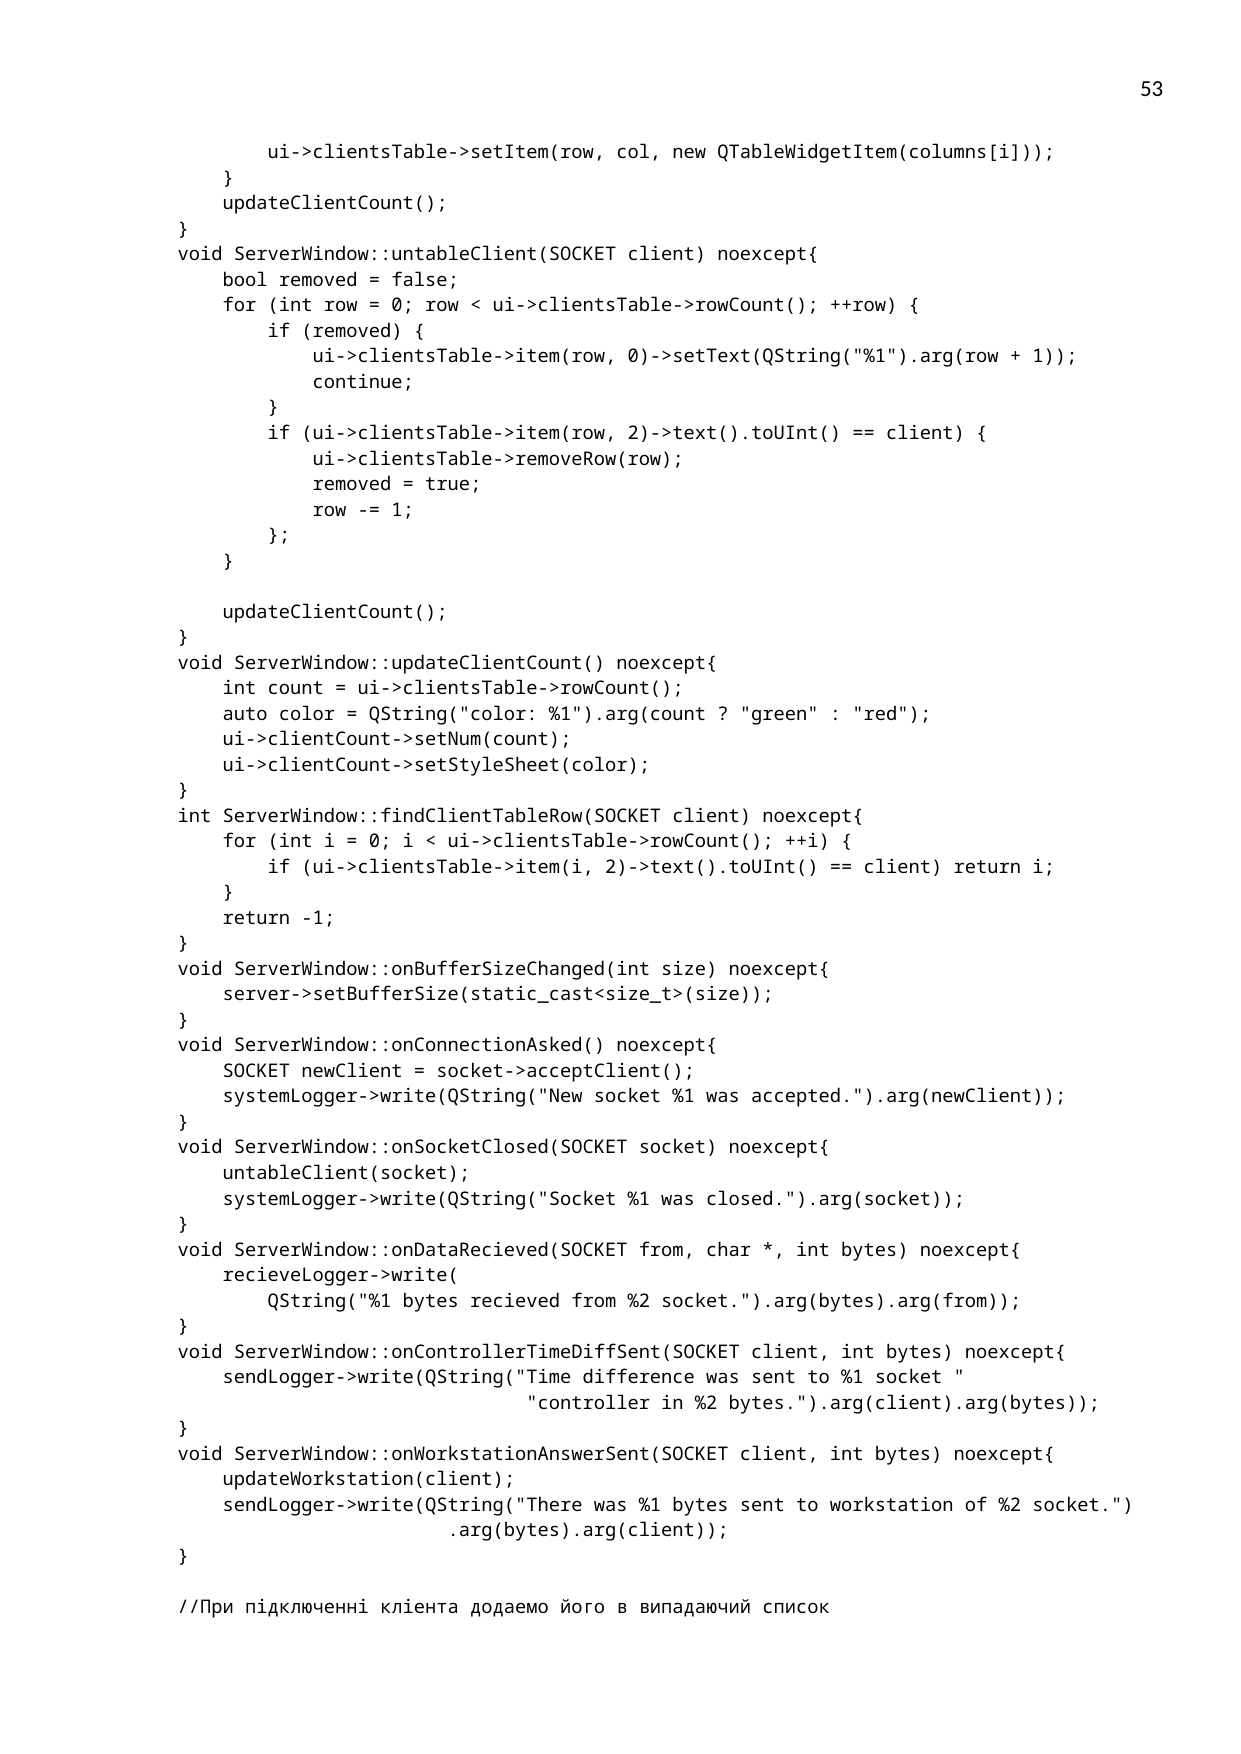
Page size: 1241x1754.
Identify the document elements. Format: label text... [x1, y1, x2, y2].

list } [177, 215, 1152, 241]
list sendLogger->write(QString("Time difference was sent to %1 socket " [177, 1363, 1152, 1389]
list if (ui->clientsTable->item(row, 2)->text().toUInt() == client) { [177, 419, 1152, 445]
list } [177, 930, 1152, 955]
list } [177, 547, 1152, 572]
list } [177, 623, 1152, 649]
list .arg(bytes).arg(client)); [177, 1517, 1152, 1542]
list } [177, 1312, 1152, 1338]
list }; [177, 521, 1152, 547]
list ui->clientCount->setNum(count); [177, 726, 1152, 751]
list recieveLogger->write( [177, 1261, 1152, 1287]
list return -1; [177, 904, 1152, 930]
list int ServerWindow::findClientTableRow(SOCKET client) noexcept{ [177, 802, 1152, 828]
list ui->clientsTable->removeRow(row); [177, 445, 1152, 470]
list systemLogger->write(QString("New socket %1 was accepted.").arg(newClient)); [177, 1083, 1152, 1108]
list } [177, 1414, 1152, 1440]
list } [177, 164, 1152, 189]
list for (int i = 0; i < ui->clientsTable->rowCount(); ++i) { [177, 828, 1152, 853]
list void ServerWindow::updateClientCount() noexcept{ [177, 649, 1152, 674]
list updateWorkstation(client); [177, 1466, 1152, 1491]
list updateClientCount(); [177, 189, 1152, 215]
list void ServerWindow::onControllerTimeDiffSent(SOCKET client, int bytes) noexcept{ [177, 1338, 1152, 1363]
list } [177, 777, 1152, 802]
list } [177, 394, 1152, 419]
list void ServerWindow::untableClient(SOCKET client) noexcept{ [177, 241, 1152, 266]
list } [177, 1108, 1152, 1134]
list SOCKET newClient = socket->acceptClient(); [177, 1057, 1152, 1083]
list //При підключенні кліента додаемо його в випадаючий список [177, 1593, 1152, 1619]
list void ServerWindow::onConnectionAsked() noexcept{ [177, 1032, 1152, 1057]
list updateClientCount(); [177, 598, 1152, 623]
list void ServerWindow::onWorkstationAnswerSent(SOCKET client, int bytes) noexcept{ [177, 1440, 1152, 1466]
list if (ui->clientsTable->item(i, 2)->text().toUInt() == client) return i; [177, 853, 1152, 879]
list if (removed) { [177, 317, 1152, 343]
list ui->clientCount->setStyleSheet(color); [177, 751, 1152, 777]
list continue; [177, 368, 1152, 394]
list } [177, 879, 1152, 904]
list } [177, 1542, 1152, 1568]
list QString("%1 bytes recieved from %2 socket.").arg(bytes).arg(from)); [177, 1287, 1152, 1312]
list row -= 1; [177, 496, 1152, 521]
list } [177, 1210, 1152, 1236]
list sendLogger->write(QString("There was %1 bytes sent to workstation of %2 socket.") [177, 1491, 1152, 1517]
list for (int row = 0; row < ui->clientsTable->rowCount(); ++row) { [177, 292, 1152, 317]
list } [177, 1006, 1152, 1032]
list void ServerWindow::onDataRecieved(SOCKET from, char *, int bytes) noexcept{ [177, 1236, 1152, 1261]
list bool removed = false; [177, 266, 1152, 292]
list void ServerWindow::onBufferSizeChanged(int size) noexcept{ [177, 955, 1152, 981]
list ui->clientsTable->item(row, 0)->setText(QString("%1").arg(row + 1)); [177, 343, 1152, 368]
list server->setBufferSize(static_cast<size_t>(size)); [177, 981, 1152, 1006]
list int count = ui->clientsTable->rowCount(); [177, 674, 1152, 700]
list systemLogger->write(QString("Socket %1 was closed.").arg(socket)); [177, 1185, 1152, 1210]
list "controller in %2 bytes.").arg(client).arg(bytes)); [177, 1389, 1152, 1414]
list removed = true; [177, 470, 1152, 496]
list ui->clientsTable->setItem(row, col, new QTableWidgetItem(columns[i])); [177, 138, 1152, 164]
list untableClient(socket); [177, 1159, 1152, 1185]
list auto color = QString("color: %1").arg(count ? "green" : "red"); [177, 700, 1152, 726]
list void ServerWindow::onSocketClosed(SOCKET socket) noexcept{ [177, 1134, 1152, 1159]
